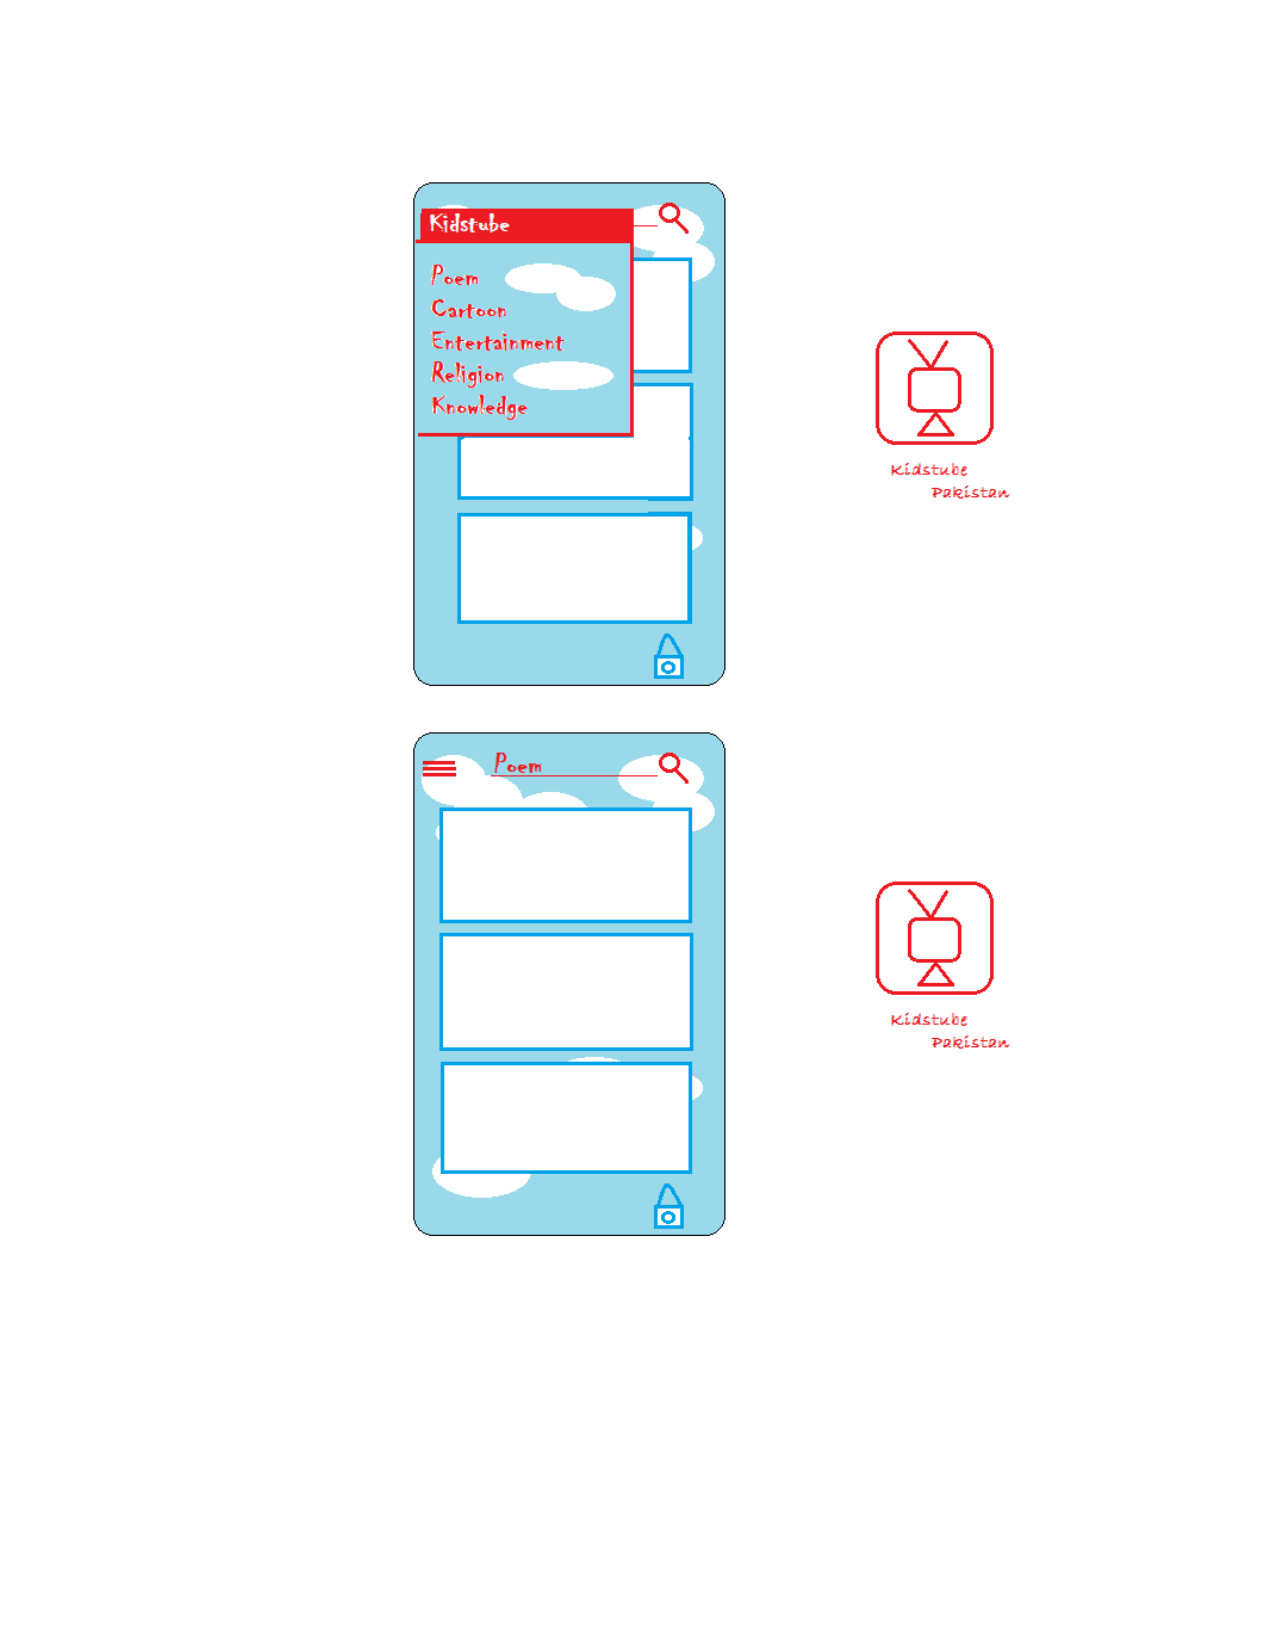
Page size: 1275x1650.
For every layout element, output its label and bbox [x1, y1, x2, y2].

picture [150, 699, 1125, 1248]
picture [150, 150, 1125, 698]
